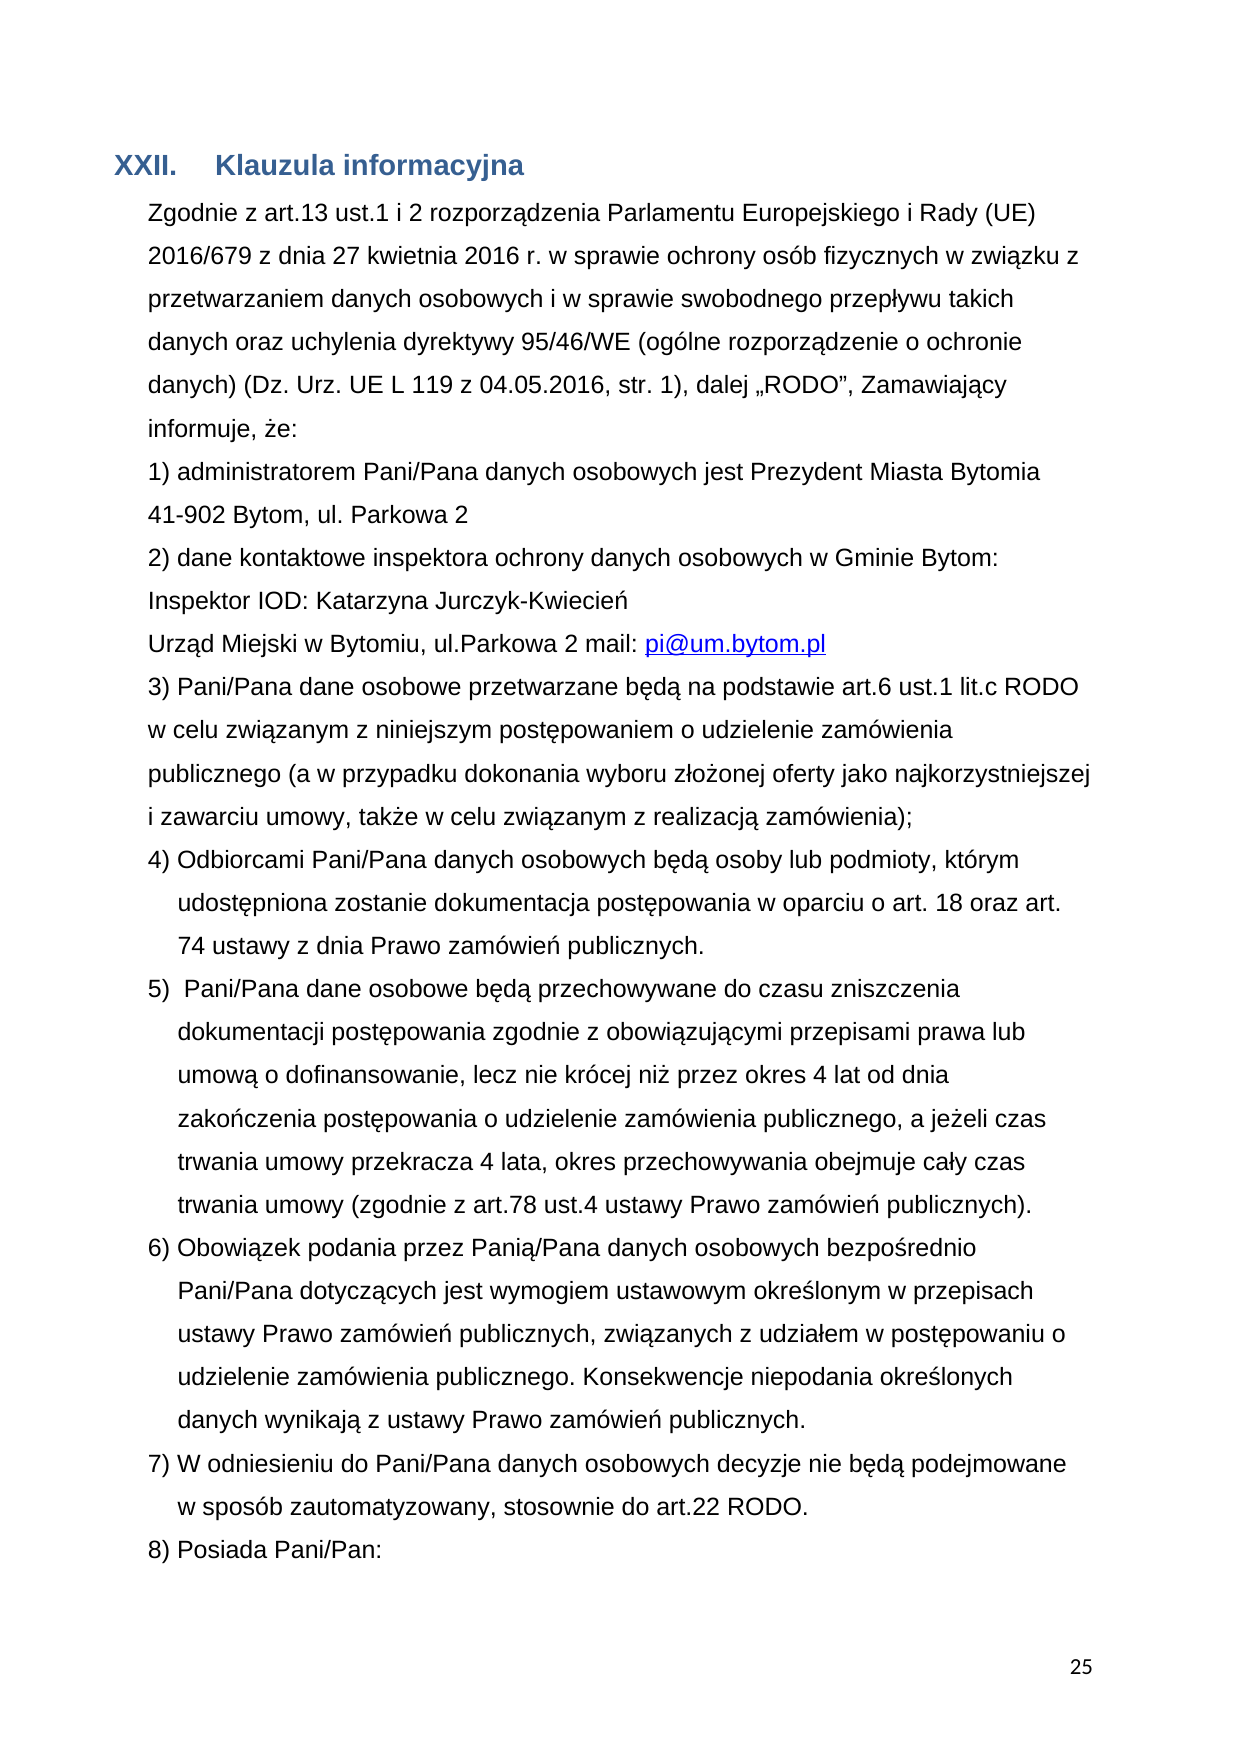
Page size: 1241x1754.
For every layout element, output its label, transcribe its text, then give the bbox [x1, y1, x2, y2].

text 4) Odbiorcami Pani/Pana danych osobowych będą osoby lub podmioty, którym udostępniona zostanie dokumentacja postępowania w oparciu o art. 18 oraz art. 74 ustawy z dnia Prawo zamówień publicznych. [148, 845, 1093, 960]
text 5) Pani/Pana dane osobowe będą przechowywane do czasu zniszczenia dokumentacji postępowania zgodnie z obowiązującymi przepisami prawa lub umową o dofinansowanie, lecz nie krócej niż przez okres 4 lat od dnia zakończenia postępowania o udzielenie zamówienia publicznego, a jeżeli czas trwania umowy przekracza 4 lata, okres przechowywania obejmuje cały czas trwania umowy (zgodnie z art.78 ust.4 ustawy Prawo zamówień publicznych). [148, 974, 1093, 1218]
text Urząd Miejski w Bytomiu, ul.Parkowa 2 mail: pi@um.bytom.pl [148, 629, 1093, 658]
text 6) Obowiązek podania przez Panią/Pana danych osobowych bezpośrednio Pani/Pana dotyczących jest wymogiem ustawowym określonym w przepisach ustawy Prawo zamówień publicznych, związanych z udziałem w postępowaniu o udzielenie zamówienia publicznego. Konsekwencje niepodania określonych danych wynikają z ustawy Prawo zamówień publicznych. [148, 1233, 1093, 1434]
text 2) dane kontaktowe inspektora ochrony danych osobowych w Gminie Bytom: [148, 543, 1093, 572]
text 7) W odniesieniu do Pani/Pana danych osobowych decyzje nie będą podejmowane w sposób zautomatyzowany, stosownie do art.22 RODO. [148, 1448, 1093, 1520]
text 8) Posiada Pani/Pan: [148, 1535, 1093, 1563]
text 41-902 Bytom, ul. Parkowa 2 [148, 500, 1093, 528]
text Zgodnie z art.13 ust.1 i 2 rozporządzenia Parlamentu Europejskiego i Rady (UE) 2016/679 z dnia 27 kwietnia 2016 r. w sprawie ochrony osób fizycznych w związku z przetwarzaniem danych osobowych i w sprawie swobodnego przepływu takich danych oraz uchylenia dyrektywy 95/46/WE (ogólne rozporządzenie o ochronie danych) (Dz. Urz. UE L 119 z 04.05.2016, str. 1), dalej „RODO”, Zamawiający informuje, że: [148, 198, 1093, 442]
subtitle Klauzula informacyjna [177, 148, 1093, 181]
text 1) administratorem Pani/Pana danych osobowych jest Prezydent Miasta Bytomia [148, 457, 1093, 485]
text Inspektor IOD: Katarzyna Jurczyk-Kwiecień [148, 586, 1093, 615]
text 3) Pani/Pana dane osobowe przetwarzane będą na podstawie art.6 ust.1 lit.c RODO w celu związanym z niniejszym postępowaniem o udzielenie zamówienia publicznego (a w przypadku dokonania wyboru złożonej oferty jako najkorzystniejszej i zawarciu umowy, także w celu związanym z realizacją zamówienia); [148, 672, 1093, 830]
